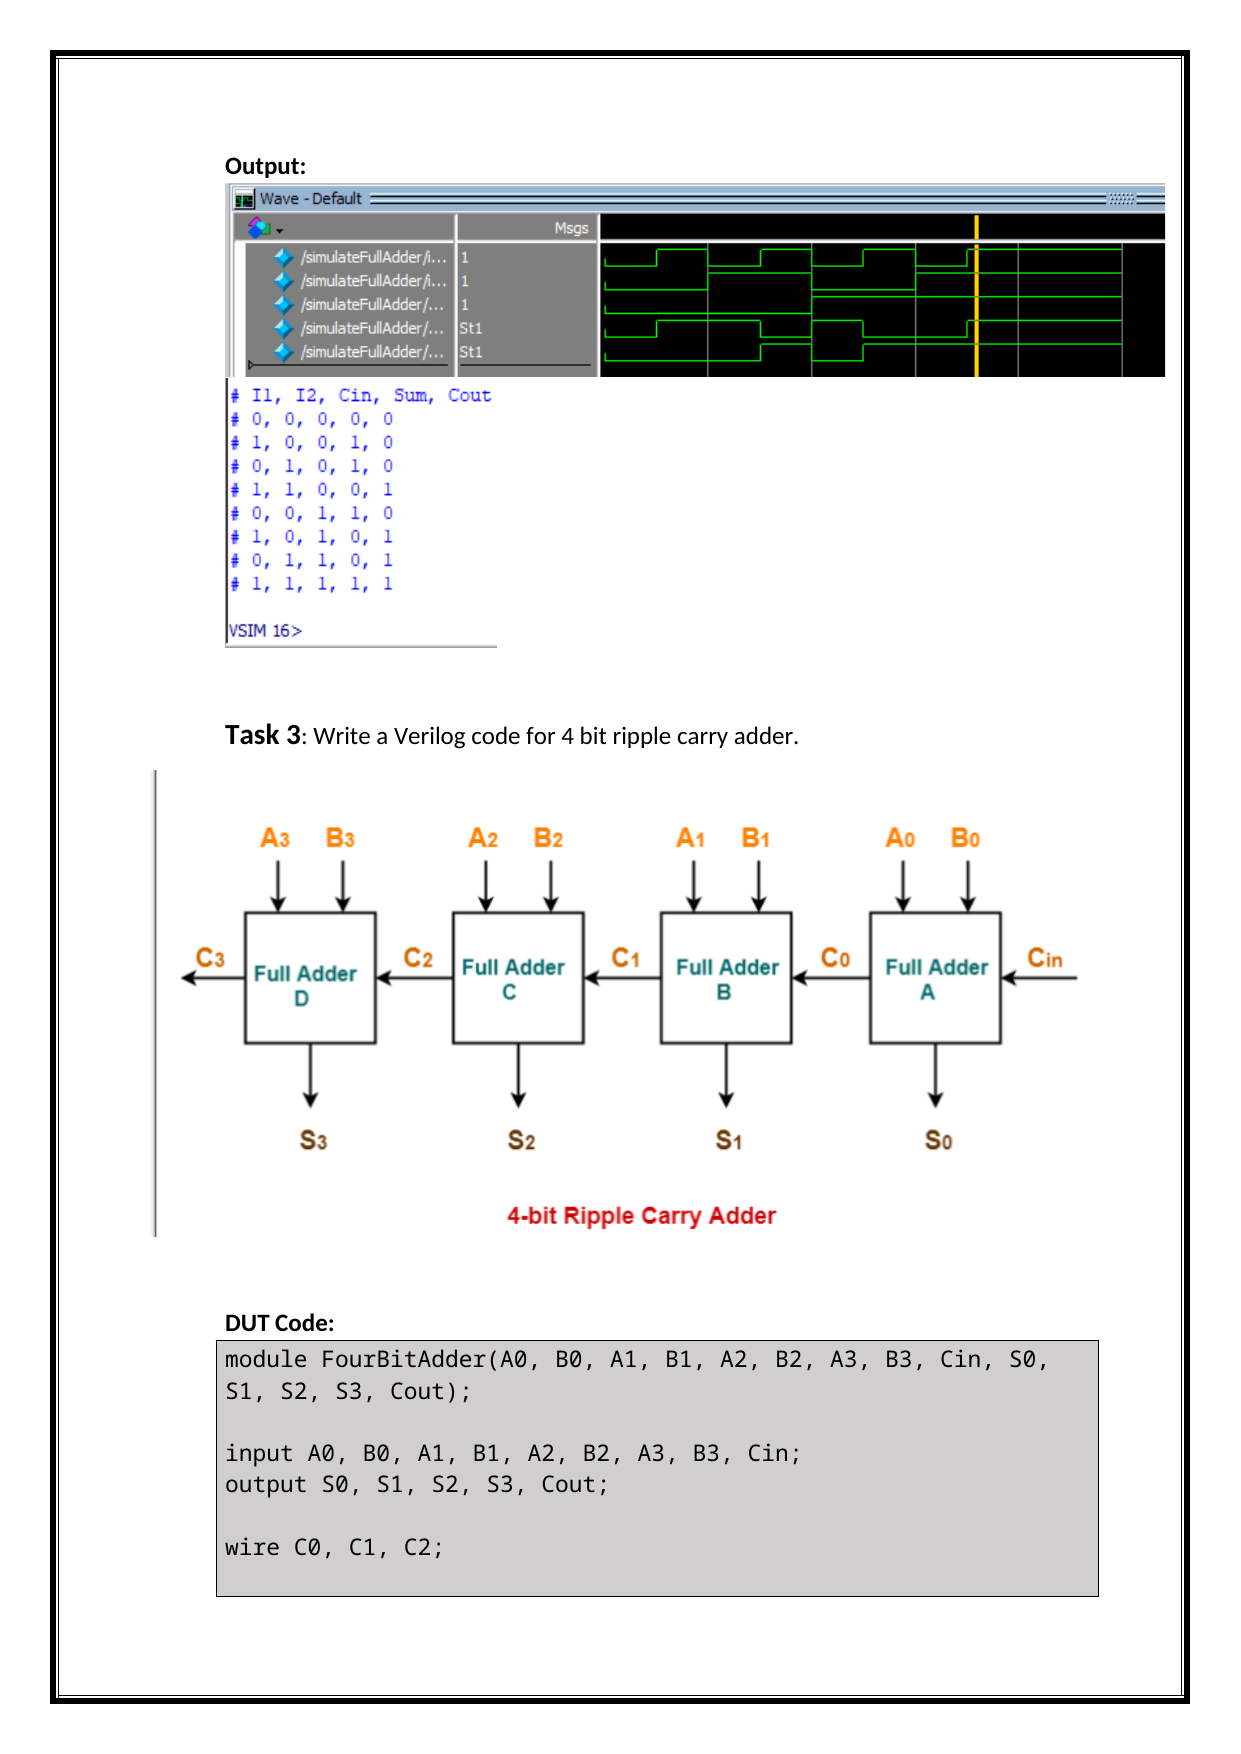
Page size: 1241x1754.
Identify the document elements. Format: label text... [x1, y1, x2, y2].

picture [150, 770, 1091, 1237]
list module FourBitAdder(A0, B0, A1, B1, A2, B2, A3, B3, Cin, S0, S1, S2, S3, Cout); [217, 1341, 1098, 1403]
list output S0, S1, S2, S3, Cout; [217, 1465, 1098, 1497]
picture [225, 378, 497, 648]
picture [225, 182, 1166, 377]
list wire C0, C1, C2; [217, 1528, 1098, 1559]
list Task 3: Write a Verilog code for 4 bit ripple carry adder. [225, 716, 1090, 751]
list Output: [225, 150, 1090, 181]
list input A0, B0, A1, B1, A2, B2, A3, B3, Cin; [217, 1434, 1098, 1465]
list DUT Code: [225, 1307, 1090, 1338]
